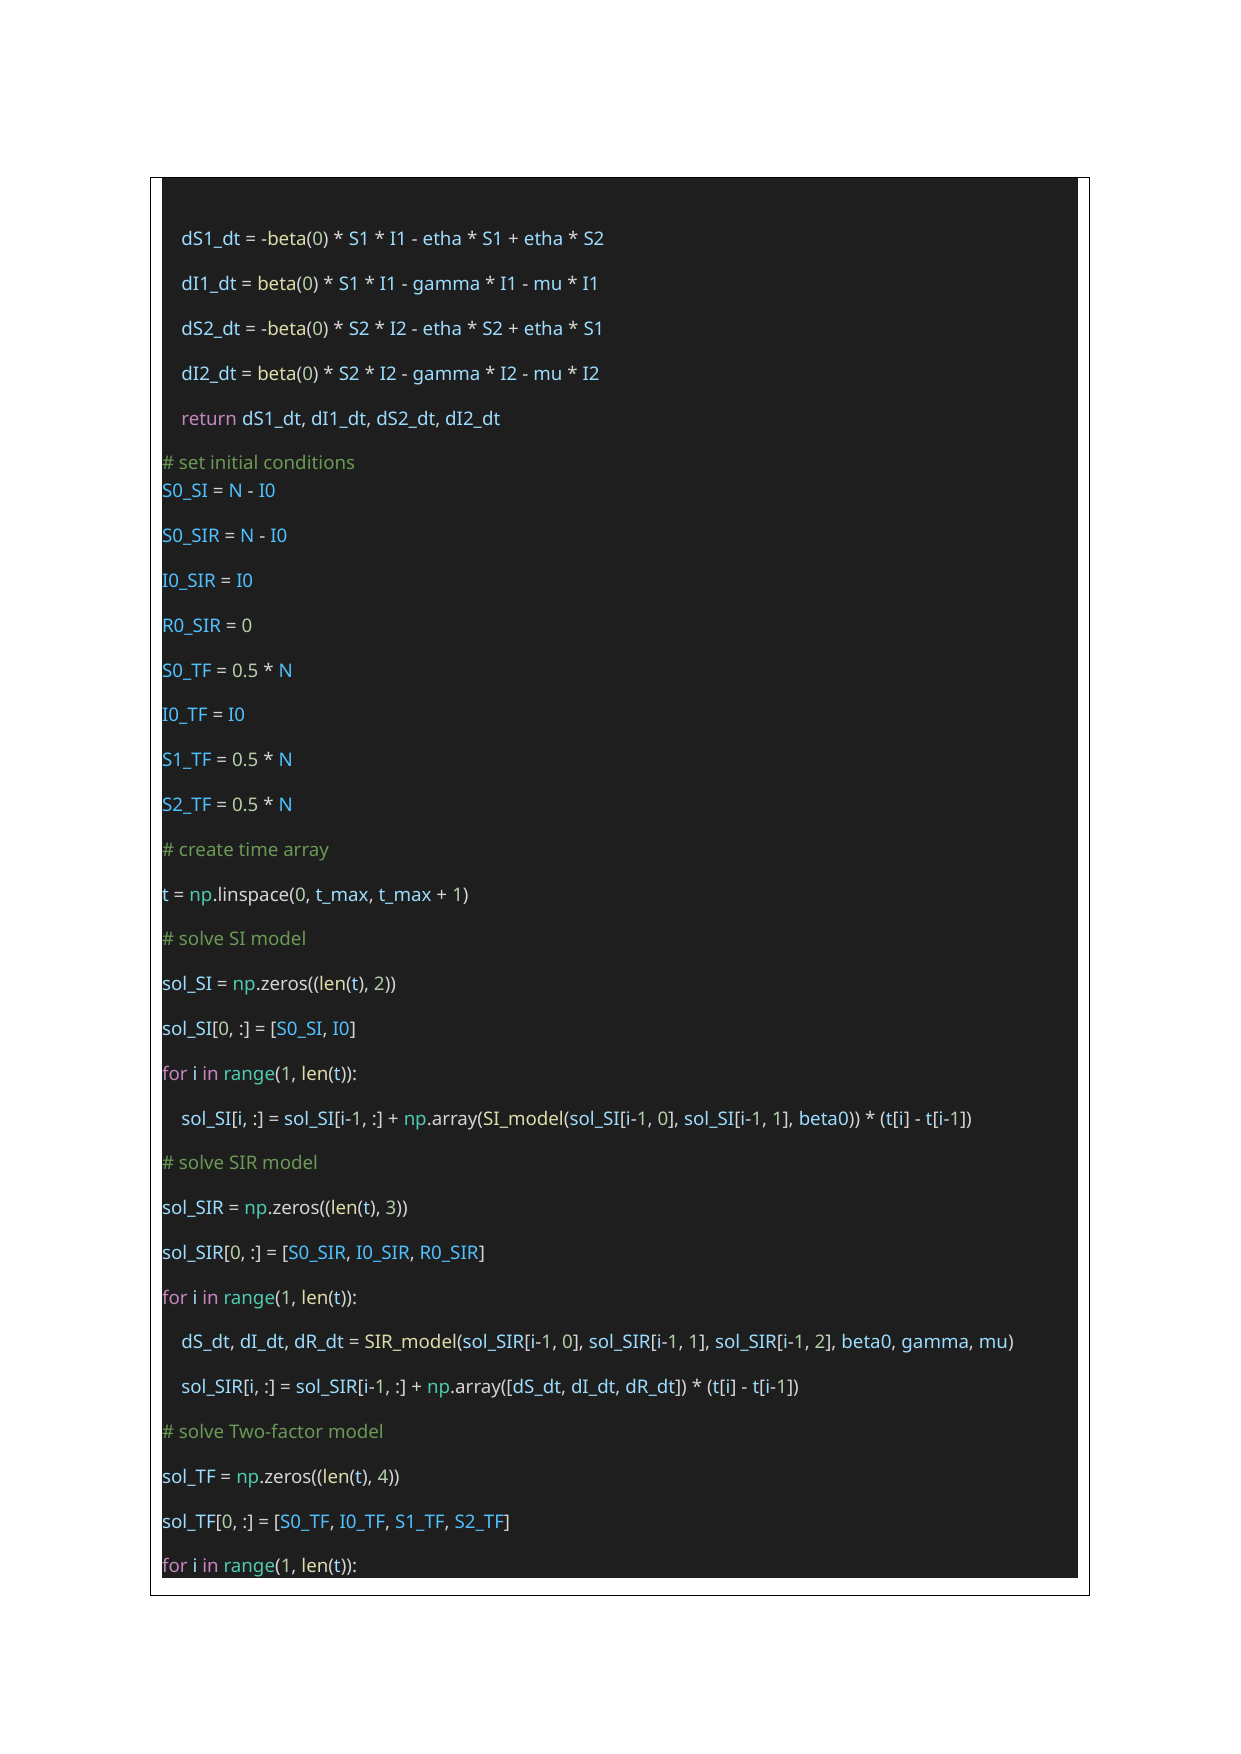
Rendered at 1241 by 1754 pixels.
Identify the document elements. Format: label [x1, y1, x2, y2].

table_header [151, 178, 1089, 1595]
